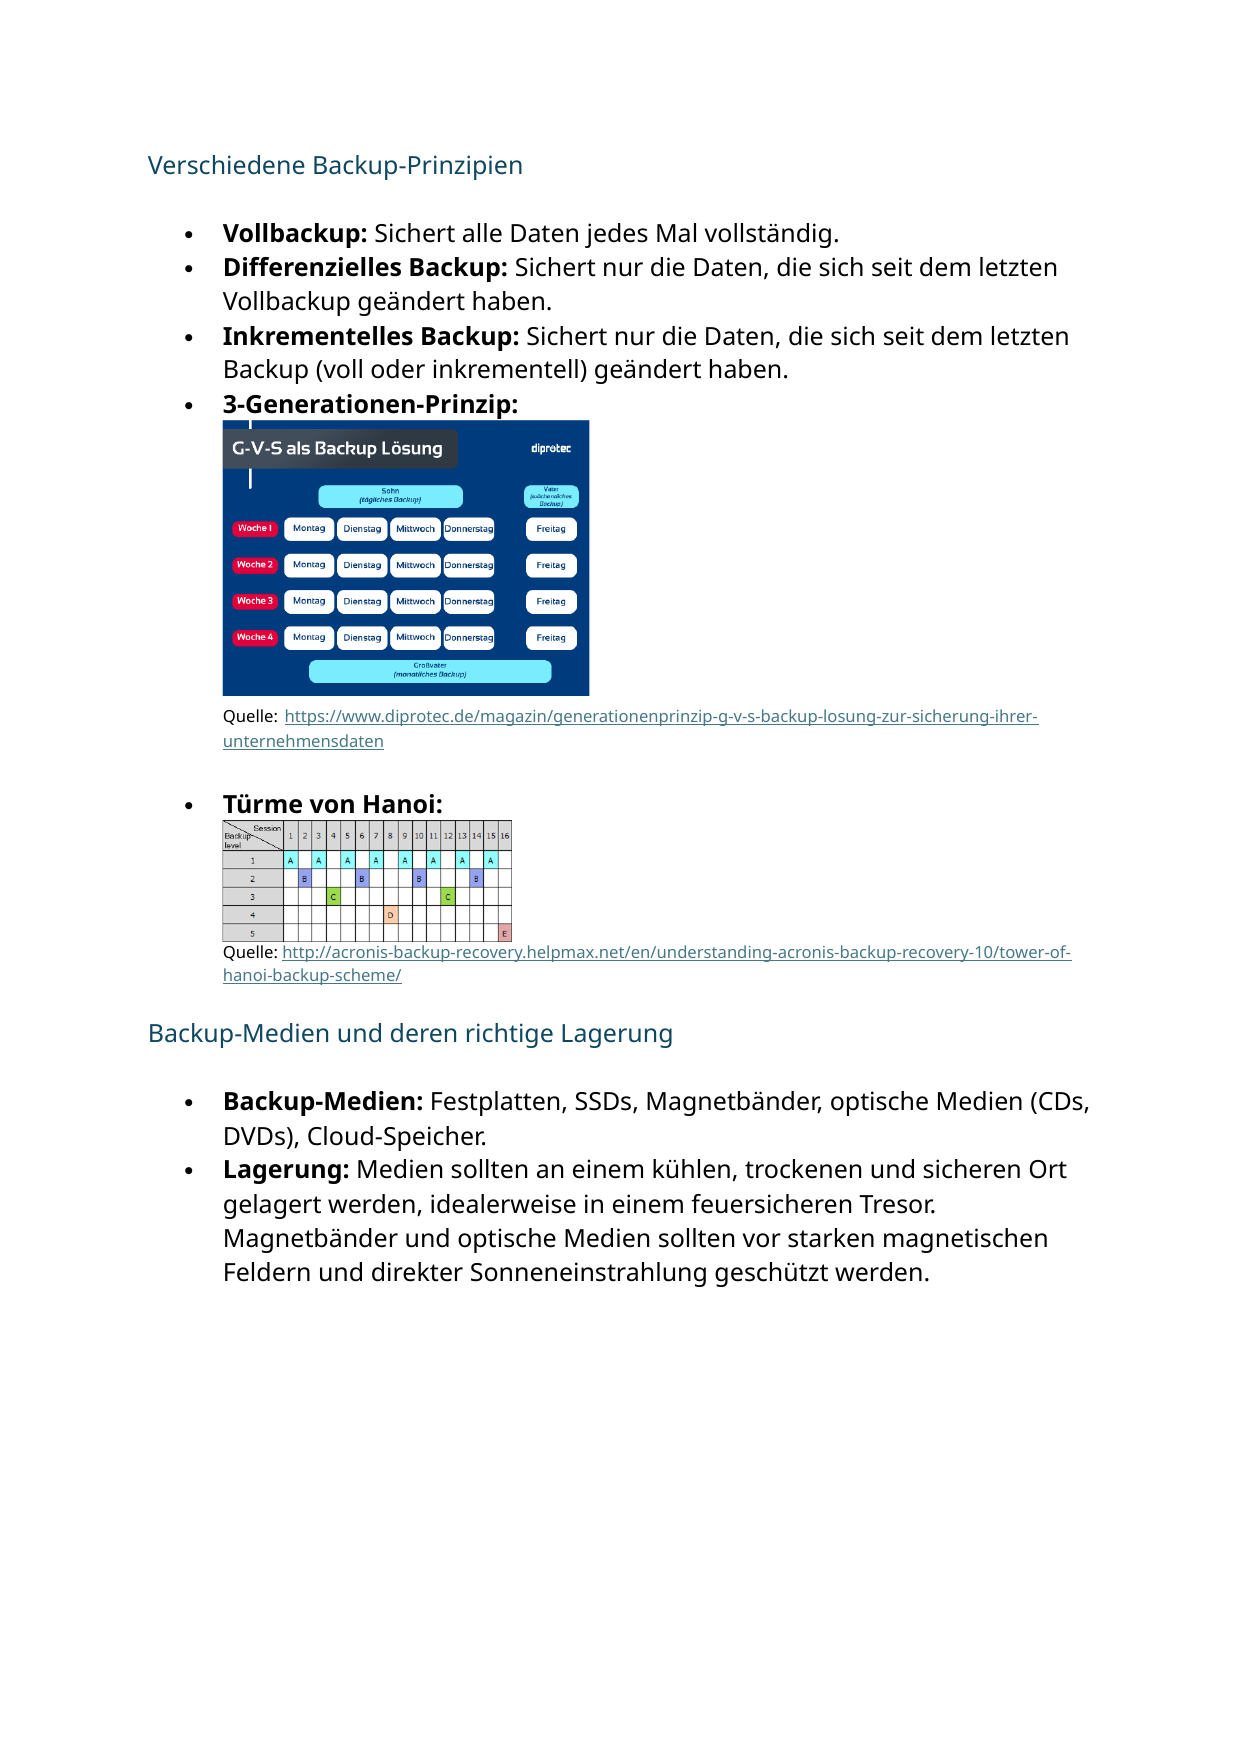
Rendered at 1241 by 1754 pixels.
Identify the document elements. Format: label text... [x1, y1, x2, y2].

list Backup-Medien: Festplatten, SSDs, Magnetbänder, optische Medien (CDs, DVDs), Cloud-Speicher. [185, 1084, 1093, 1152]
list Türme von Hanoi: Quelle: http://acronis-backup-recovery.helpmax.net/en/understanding-acronis-backup-recovery-10/tower-of-hanoi-backup-scheme/ [185, 786, 1093, 987]
picture [222, 420, 590, 696]
list Inkrementelles Backup: Sichert nur die Daten, die sich seit dem letzten Backup (voll oder inkrementell) geändert haben. [185, 318, 1093, 386]
picture [222, 820, 512, 942]
subtitle Backup-Medien und deren richtige Lagerung [148, 1016, 1093, 1050]
subtitle Verschiedene Backup-Prinzipien [148, 148, 1093, 182]
list Lagerung: Medien sollten an einem kühlen, trockenen und sicheren Ort gelagert werden, idealerweise in einem feuersicheren Tresor. Magnetbänder und optische Medien sollten vor starken magnetischen Feldern und direkter Sonneneinstrahlung geschützt werden. [185, 1152, 1093, 1288]
list Vollbackup: Sichert alle Daten jedes Mal vollständig. [185, 216, 1093, 250]
list Differenzielles Backup: Sichert nur die Daten, die sich seit dem letzten Vollbackup geändert haben. [185, 250, 1093, 318]
